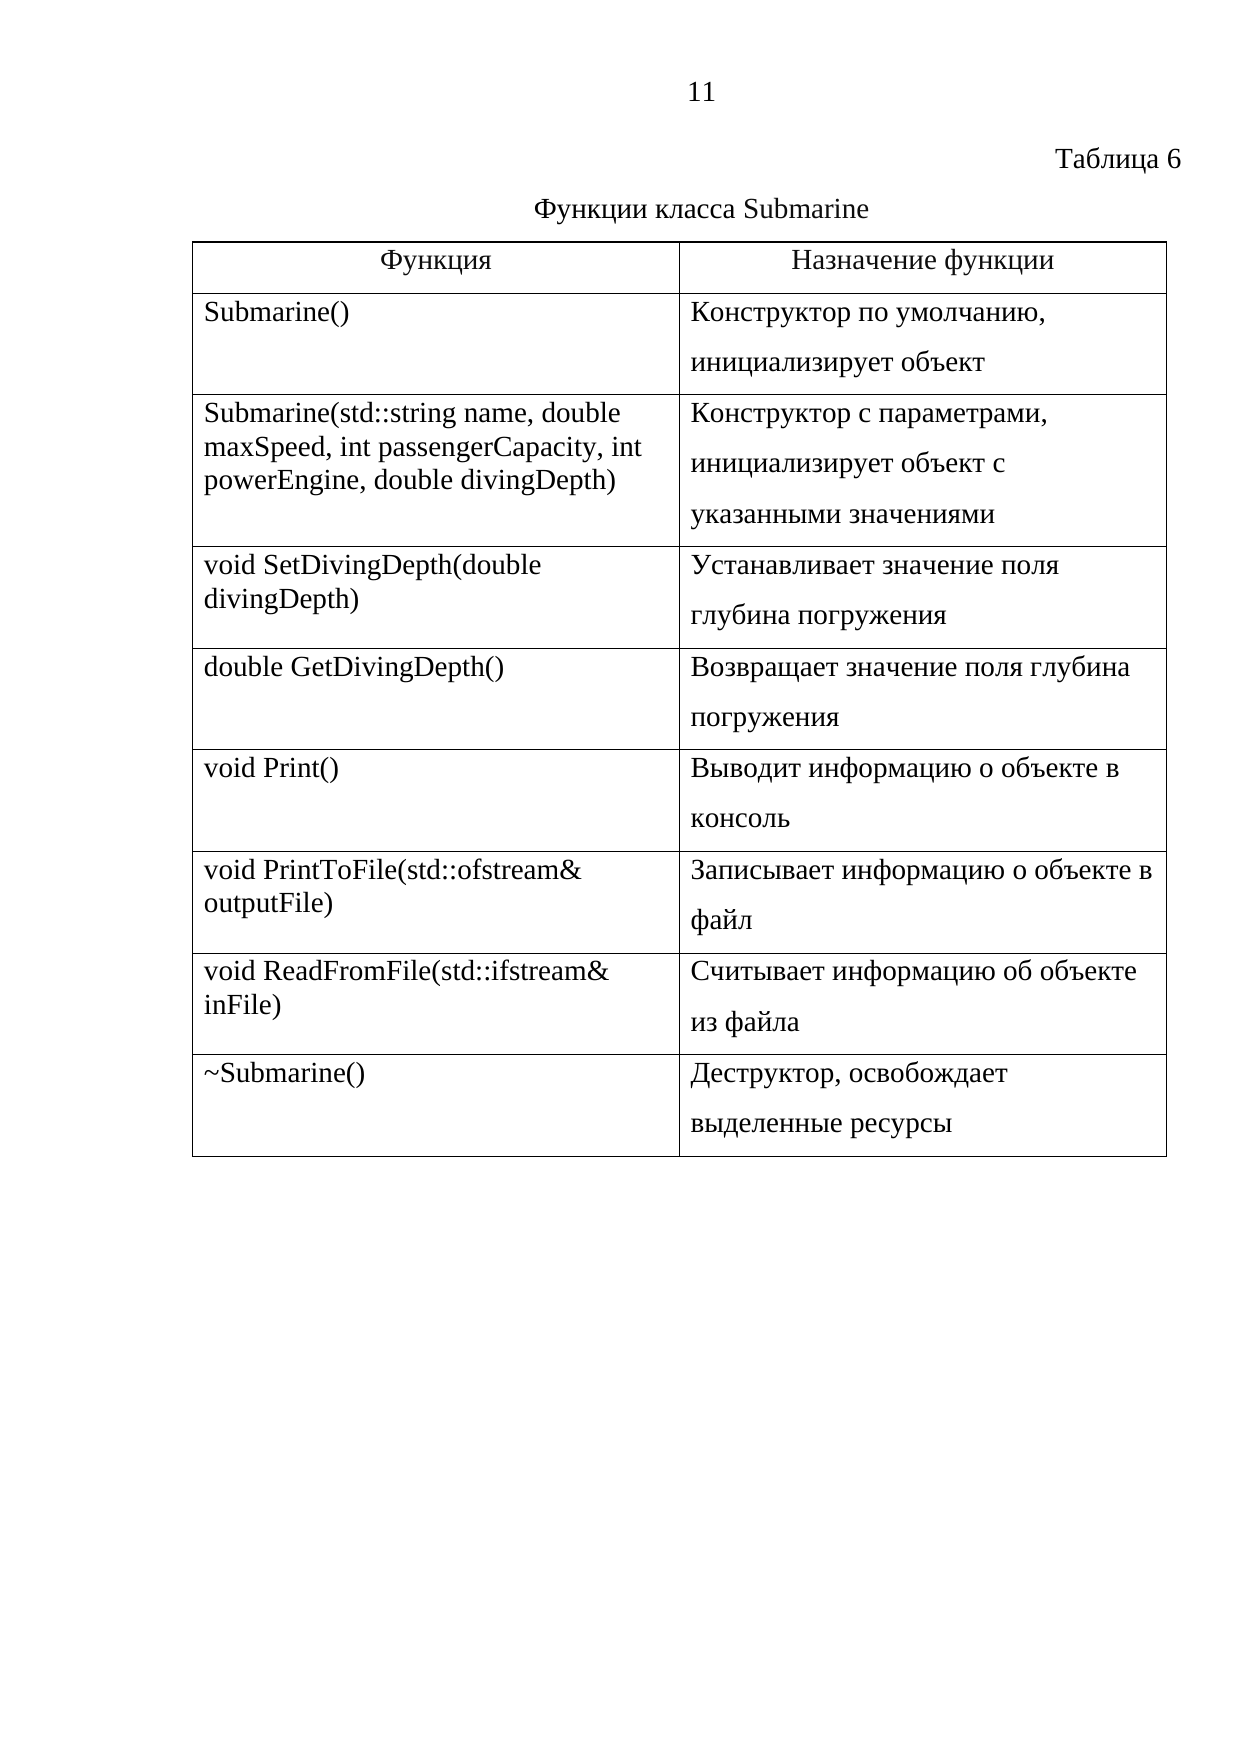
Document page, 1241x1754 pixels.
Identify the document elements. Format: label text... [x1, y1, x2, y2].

table_cell ~Submarine() [193, 1055, 679, 1156]
table_cell void ReadFromFile(std::ifstream& inFile) [193, 954, 679, 1054]
table_cell Считывает информацию об объекте из файла [680, 954, 1166, 1054]
table_cell Выводит информацию о объекте в консоль [680, 750, 1166, 851]
table_header Назначение функции [680, 243, 1166, 293]
table_cell Submarine(std::string name, double maxSpeed, int passengerCapacity, int powerEngine, double divingDepth) [193, 395, 679, 546]
table_cell void Print() [193, 750, 679, 851]
table_cell Конструктор по умолчанию, инициализирует объект [680, 294, 1166, 394]
table_cell Деструктор, освобождает выделенные ресурсы [680, 1055, 1166, 1156]
table_cell void PrintToFile(std::ofstream& outputFile) [193, 852, 679, 952]
table_cell double GetDivingDepth() [193, 649, 679, 749]
table_cell void SetDivingDepth(double divingDepth) [193, 547, 679, 648]
table_cell Конструктор с параметрами, инициализирует объект с указанными значениями [680, 395, 1166, 546]
table_cell Записывает информацию о объекте в файл [680, 852, 1166, 952]
table_cell Устанавливает значение поля глубина погружения [680, 547, 1166, 648]
table_cell Submarine() [193, 294, 679, 394]
text Функции класса Submarine [177, 191, 1181, 225]
table_cell Возвращает значение поля глубина погружения [680, 649, 1166, 749]
table_header Функция [193, 243, 679, 293]
text Таблица 6 [177, 141, 1181, 174]
